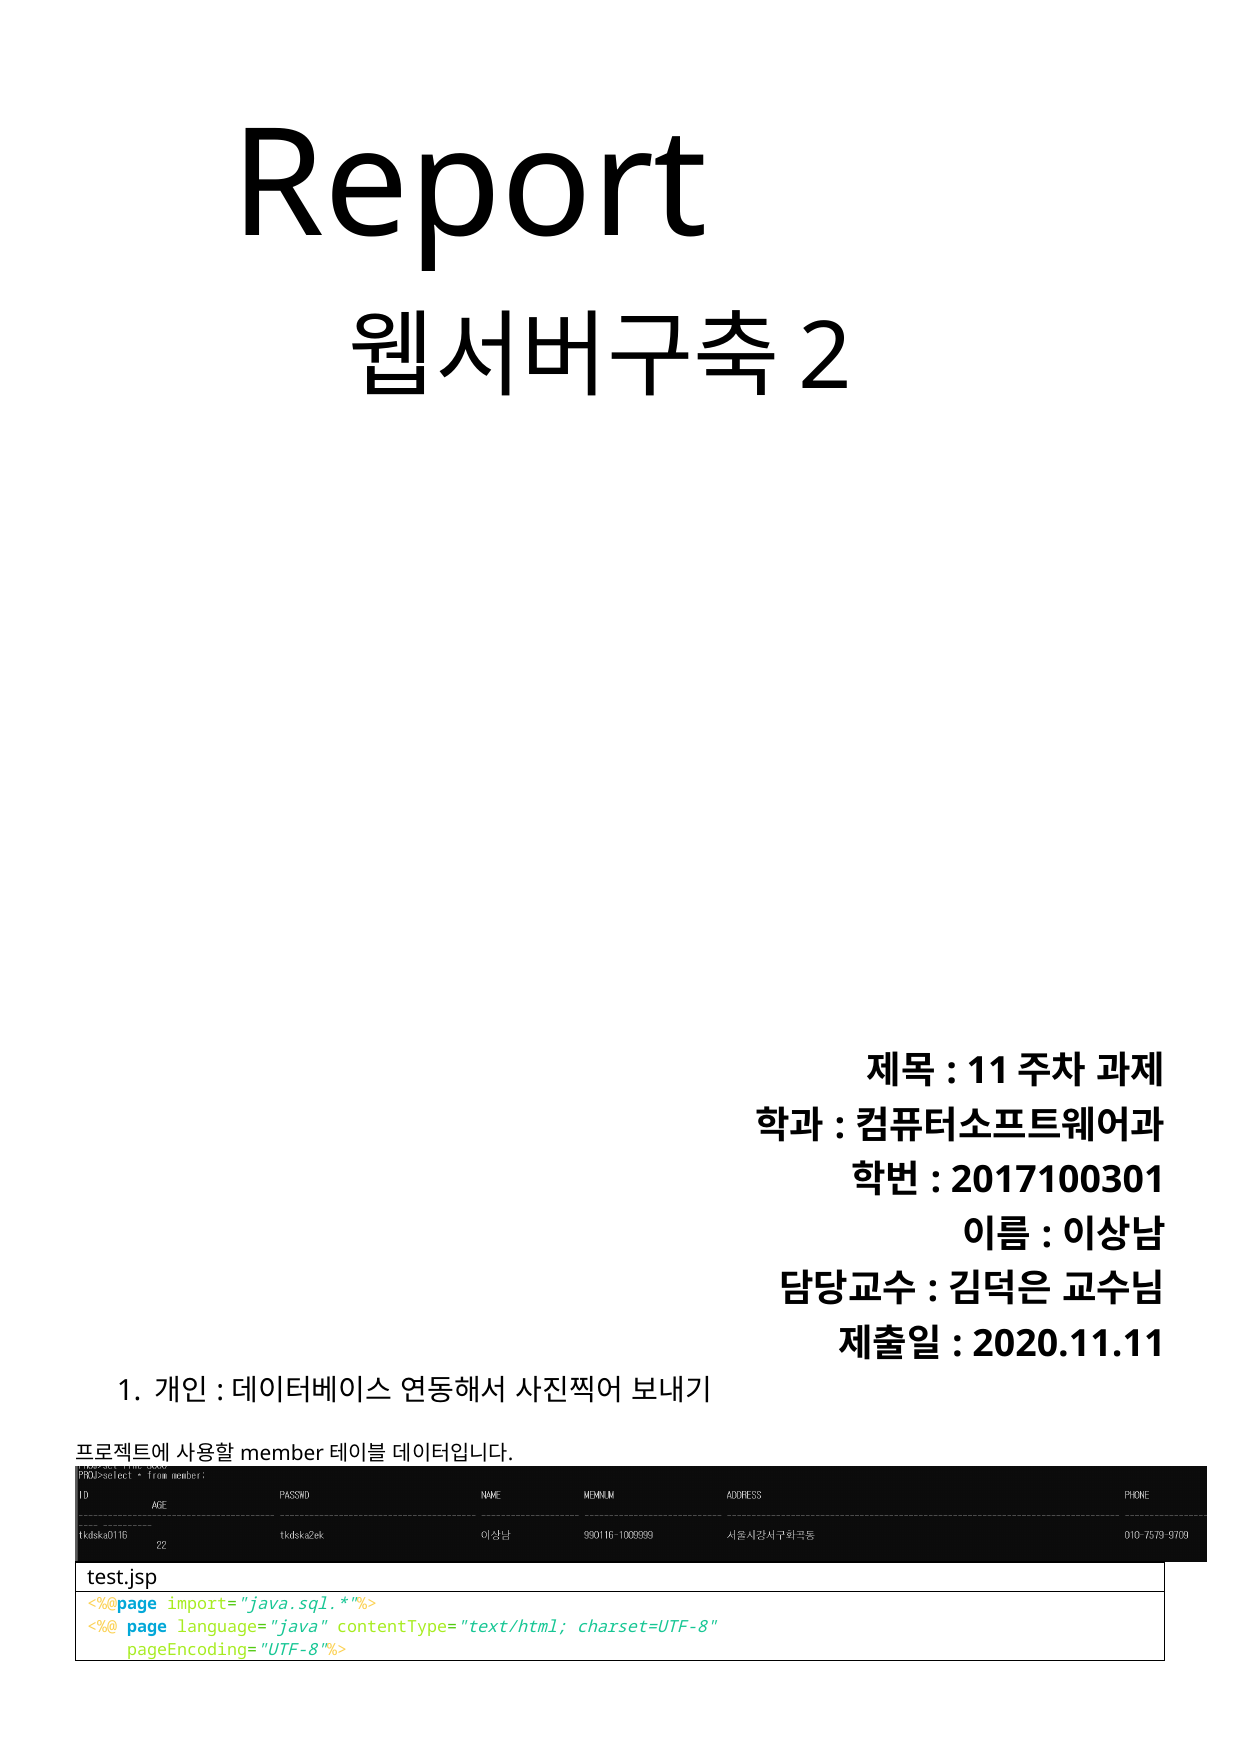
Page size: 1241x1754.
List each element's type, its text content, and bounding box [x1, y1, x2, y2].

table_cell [76, 1592, 1164, 1660]
text 제목 : 11주차 과제 [117, 1040, 1165, 1094]
text Report [75, 75, 832, 279]
picture [75, 1466, 1207, 1562]
text 학과 : 컴퓨터소프트웨어과 학번 : 2017100301 이름 : 이상남 담당교수 : 김덕은 교수님 제출일 : 2020.11.11 [117, 1094, 1165, 1367]
text 웹서버구축2 [117, 279, 1084, 416]
text 프로젝트에 사용할 member 테이블 데이터입니다. [75, 1436, 1165, 1466]
list 개인 : 데이터베이스 연동해서 사진찍어 보내기 [117, 1367, 1165, 1409]
table_header test.jsp [76, 1563, 1164, 1591]
